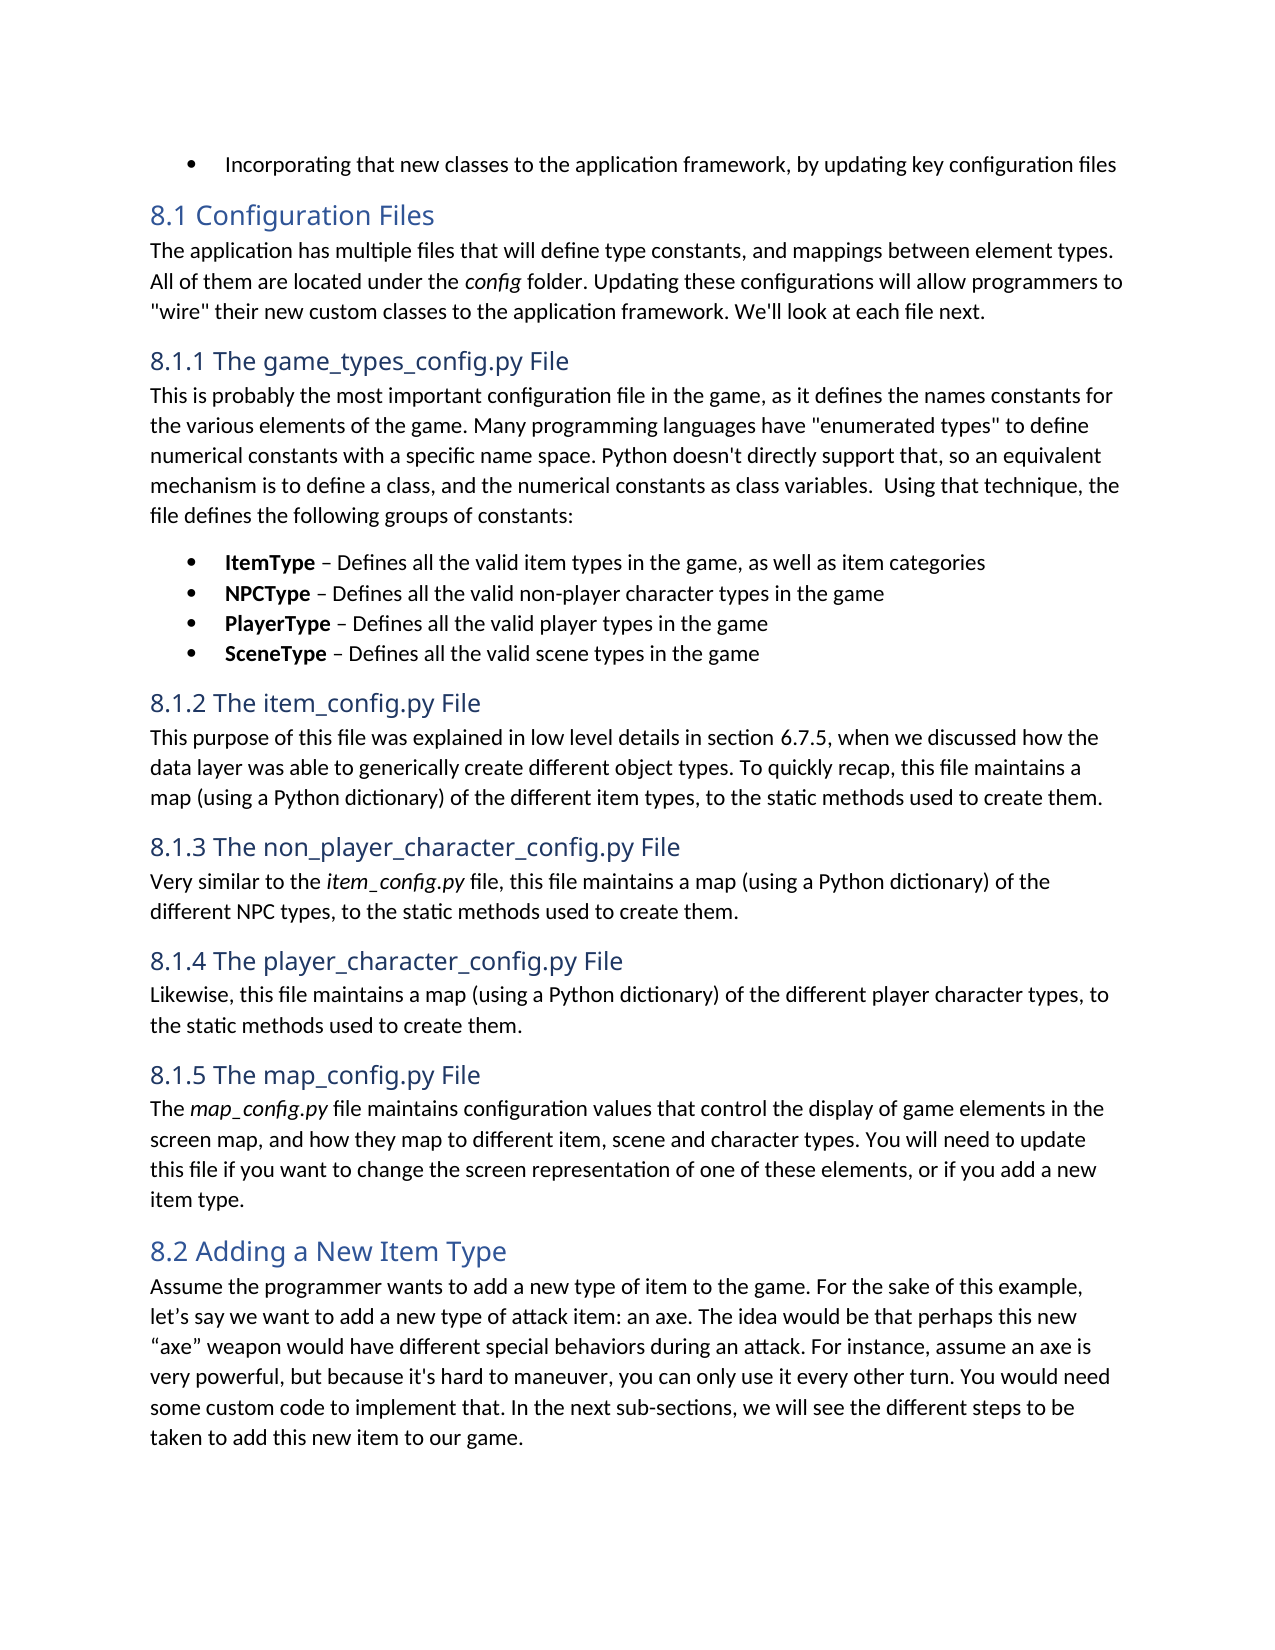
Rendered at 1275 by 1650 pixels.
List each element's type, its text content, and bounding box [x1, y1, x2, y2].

list ItemType – Defines all the valid item types in the game, as well as item categories [187, 548, 1125, 576]
list Incorporating that new classes to the application framework, by updating key configuration files [187, 150, 1125, 178]
subtitle The player_character_config.py File [150, 944, 1125, 978]
subtitle The game_types_config.py File [150, 344, 1125, 378]
list SceneType – Defines all the valid scene types in the game [187, 639, 1125, 667]
subtitle The non_player_character_config.py File [150, 830, 1125, 864]
subtitle The item_config.py File [150, 686, 1125, 720]
text The application has multiple files that will define type constants, and mappings between element types. All of them are located under the config folder. Updating these configurations will allow programmers to "wire" their new custom classes to the application framework. We'll look at each file next. [150, 237, 1125, 325]
subtitle Adding a New Item Type [150, 1232, 1125, 1269]
text Likewise, this file maintains a map (using a Python dictionary) of the different player character types, to the static methods used to create them. [150, 981, 1125, 1039]
list PlayerType – Defines all the valid player types in the game [187, 609, 1125, 637]
text The map_config.py file maintains configuration values that control the display of game elements in the screen map, and how they map to different item, scene and character types. You will need to update this file if you want to change the screen representation of one of these elements, or if you add a new item type. [150, 1094, 1125, 1213]
list NPCType – Defines all the valid non-player character types in the game [187, 579, 1125, 607]
text Assume the programmer wants to add a new type of item to the game. For the sake of this example, let’s say we want to add a new type of attack item: an axe. The idea would be that perhaps this new “axe” weapon would have different special behaviors during an attack. For instance, assume an axe is very powerful, but because it's hard to maneuver, you can only use it every other turn. You would need some custom code to implement that. In the next sub-sections, we will see the different steps to be taken to add this new item to our game. [150, 1272, 1125, 1451]
text This purpose of this file was explained in low level details in section 6.7.6, when we discussed how the data layer was able to generically create different object types. To quickly recap, this file maintains a map (using a Python dictionary) of the different item types, to the static methods used to create them. [150, 723, 1125, 811]
text This is probably the most important configuration file in the game, as it defines the names constants for the various elements of the game. Many programming languages have "enumerated types" to define numerical constants with a specific name space. Python doesn't directly support that, so an equivalent mechanism is to define a class, and the numerical constants as class variables. Using that technique, the file defines the following groups of constants: [150, 381, 1125, 529]
subtitle The map_config.py File [150, 1058, 1125, 1092]
subtitle Configuration Files [150, 197, 1125, 234]
text Very similar to the item_config.py file, this file maintains a map (using a Python dictionary) of the different NPC types, to the static methods used to create them. [150, 867, 1125, 925]
